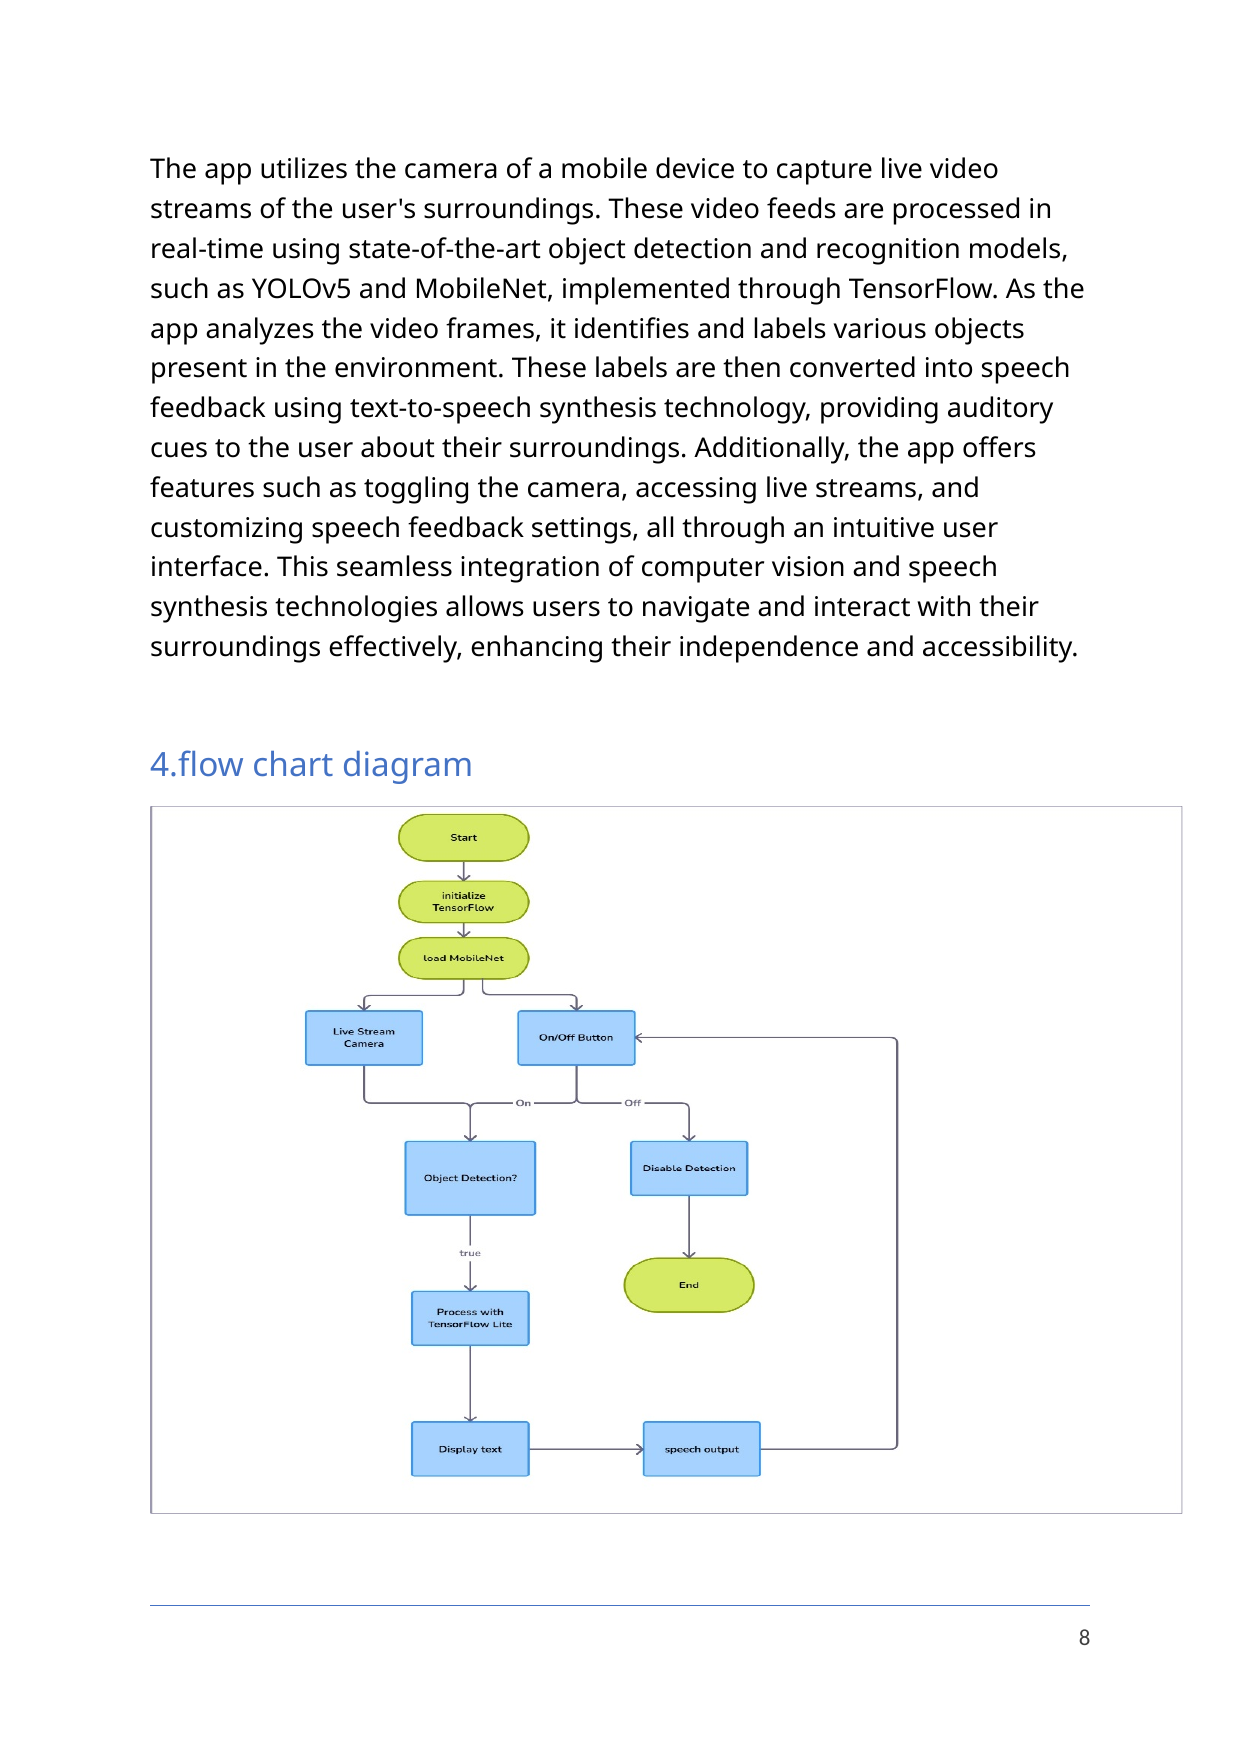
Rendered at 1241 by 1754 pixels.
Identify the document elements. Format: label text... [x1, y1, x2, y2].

picture [150, 806, 1183, 1514]
text The app utilizes the camera of a mobile device to capture live video streams of the user's surroundings. These video feeds are processed in real-time using state-of-the-art object detection and recognition models, such as YOLOv5 and MobileNet, implemented through TensorFlow. As the app analyzes the video frames, it identifies and labels various objects present in the environment. These labels are then converted into speech feedback using text-to-speech synthesis technology, providing auditory cues to the user about their surroundings. Additionally, the app offers features such as toggling the camera, accessing live streams, and customizing speech feedback settings, all through an intuitive user interface. This seamless integration of computer vision and speech synthesis technologies allows users to navigate and interact with their surroundings effectively, enhancing their independence and accessibility. [150, 150, 1090, 664]
text 4.flow chart diagram [150, 740, 1090, 786]
